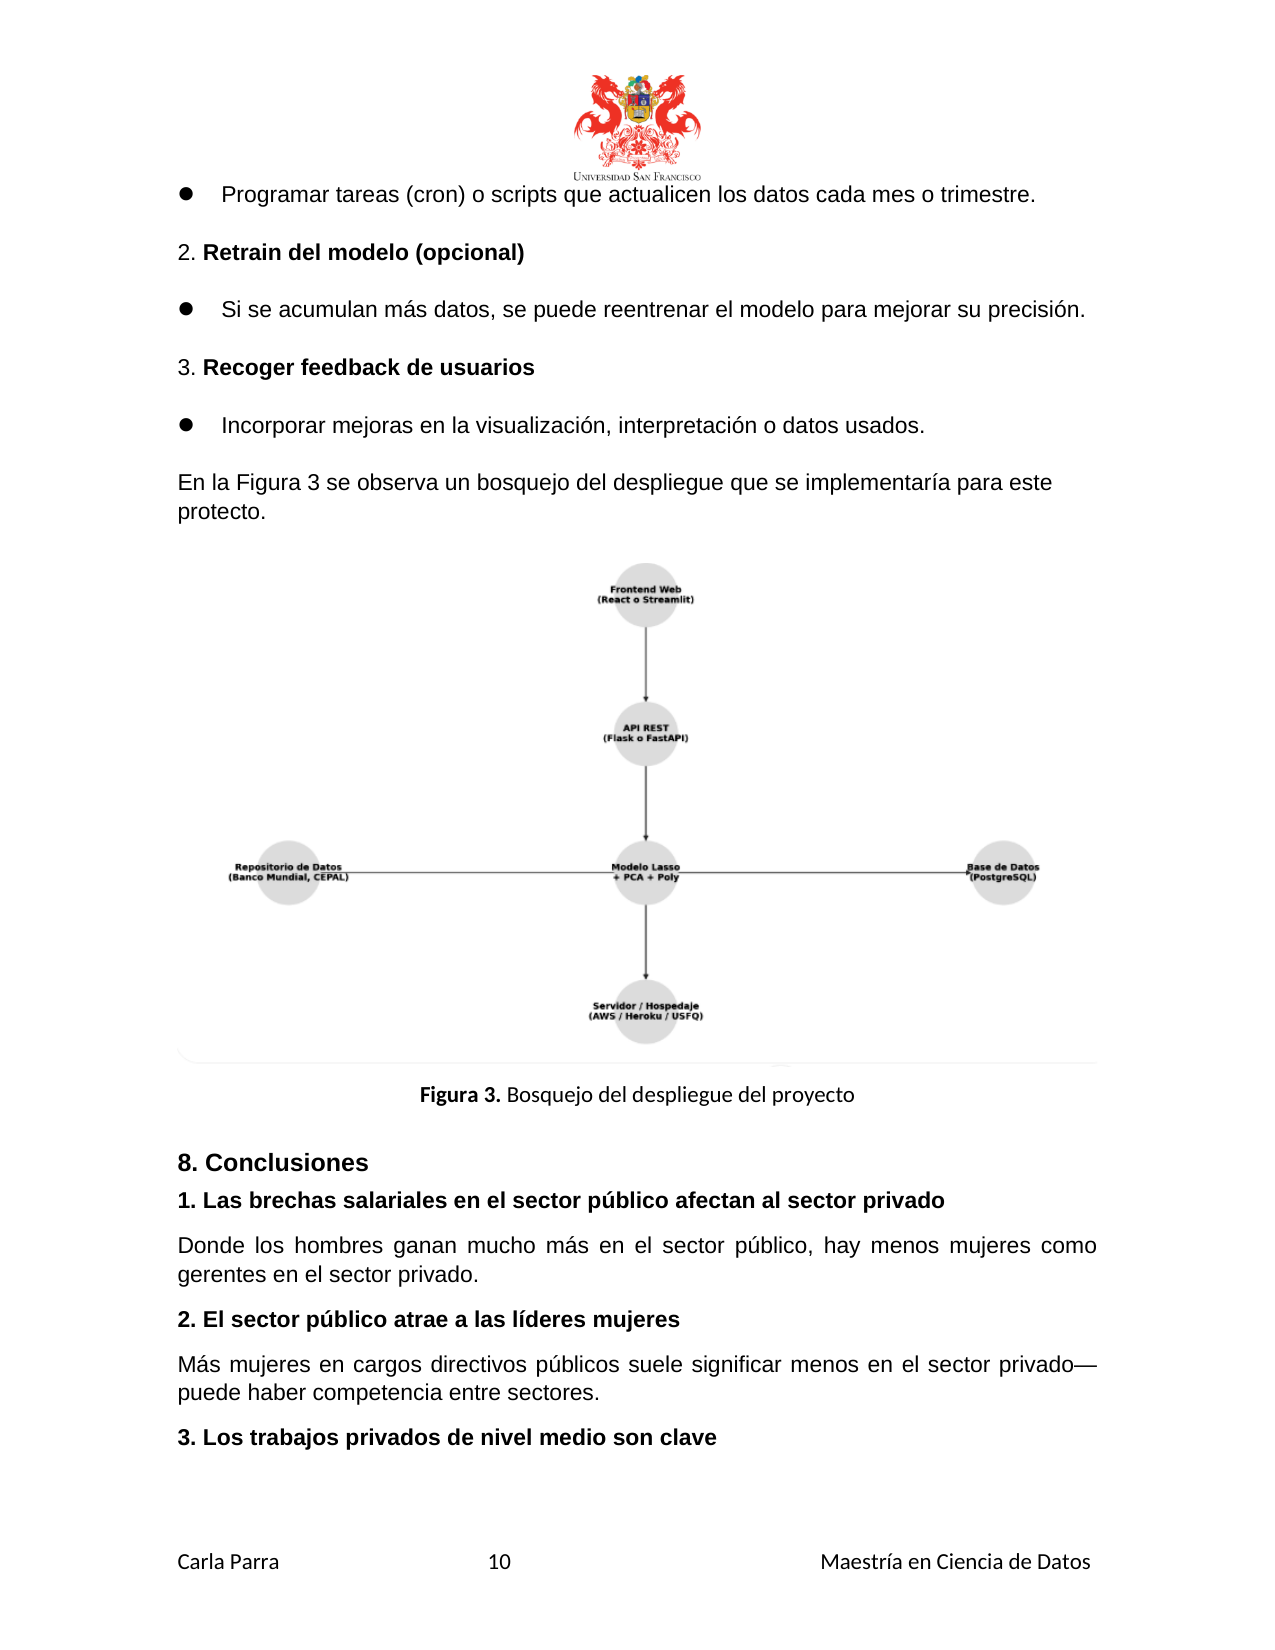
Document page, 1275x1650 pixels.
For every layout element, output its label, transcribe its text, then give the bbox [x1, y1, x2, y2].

list Retrain del modelo (opcional) [177, 239, 1098, 265]
text Donde los hombres ganan mucho más en el sector público, hay menos mujeres como gerentes en el sector privado. [177, 1232, 1098, 1287]
picture [574, 75, 701, 182]
list Si se acumulan más datos, se puede reentrenar el modelo para mejorar su precisión. [177, 296, 1098, 323]
list Programar tareas (cron) o scripts que actualicen los datos cada mes o trimestre. [177, 181, 1098, 207]
list Recoger feedback de usuarios [177, 354, 1098, 380]
list Las brechas salariales en el sector público afectan al sector privado [177, 1187, 1098, 1213]
text Más mujeres en cargos directivos públicos suele significar menos en el sector privado—puede haber competencia entre sectores. [177, 1351, 1098, 1406]
list Incorporar mejoras en la visualización, interpretación o datos usados. [177, 412, 1098, 438]
list Los trabajos privados de nivel medio son clave [177, 1424, 1098, 1451]
list El sector público atrae a las líderes mujeres [177, 1306, 1098, 1332]
text Figura 3. Bosquejo del despliegue del proyecto [177, 1080, 1098, 1108]
subtitle Conclusiones [177, 1148, 1098, 1176]
list En la Figura 3 se observa un bosquejo del despliegue que se implementaría para este protecto. [177, 469, 1098, 524]
